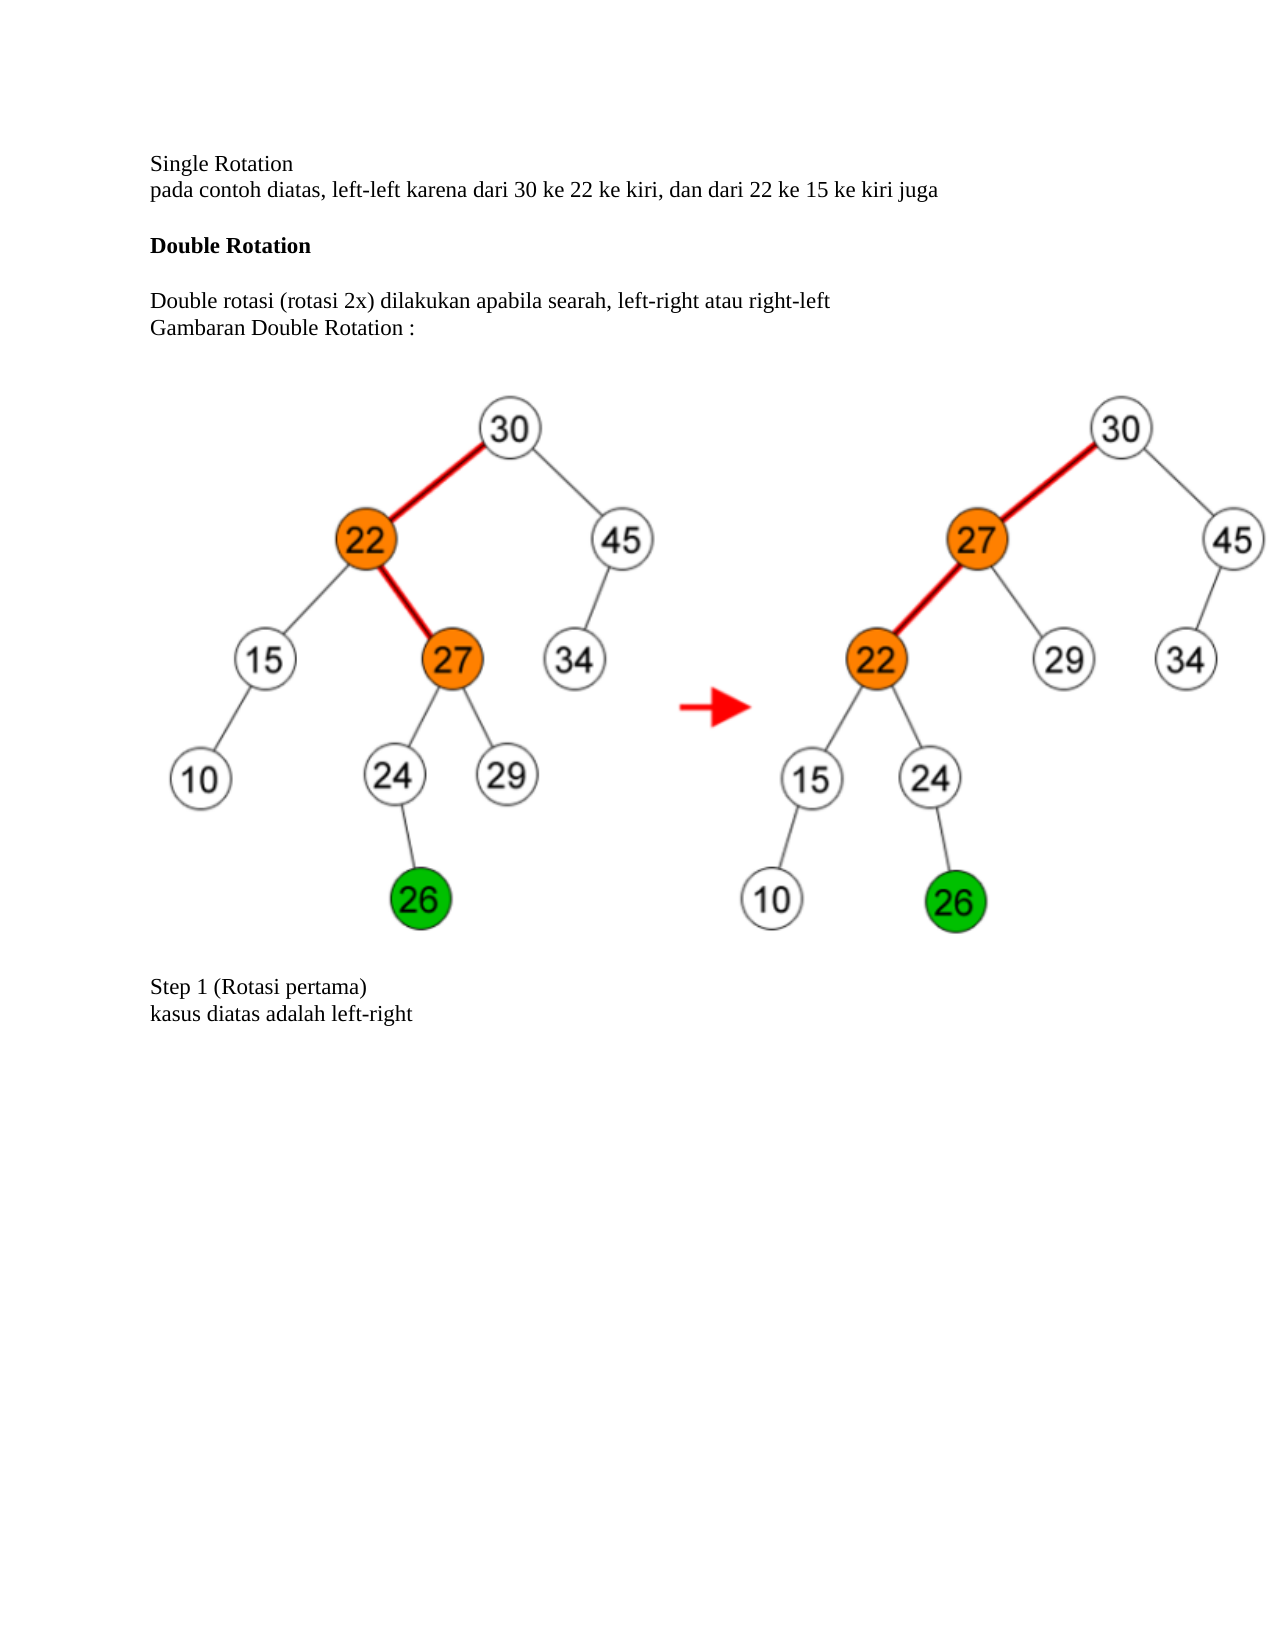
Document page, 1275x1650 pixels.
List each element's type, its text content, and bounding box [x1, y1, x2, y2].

text Double Rotation [150, 232, 1125, 258]
text Step 1 (Rotasi pertama) kasus diatas adalah left-right [150, 973, 1125, 1026]
picture [150, 369, 1275, 945]
text Single Rotation pada contoh diatas, left-left karena dari 30 ke 22 ke kiri, dan dari 22 ke 15 ke kiri juga [150, 150, 1125, 203]
text Double rotasi (rotasi 2x) dilakukan apabila searah, left-right atau right-left Gambaran Double Rotation : [150, 287, 1125, 340]
